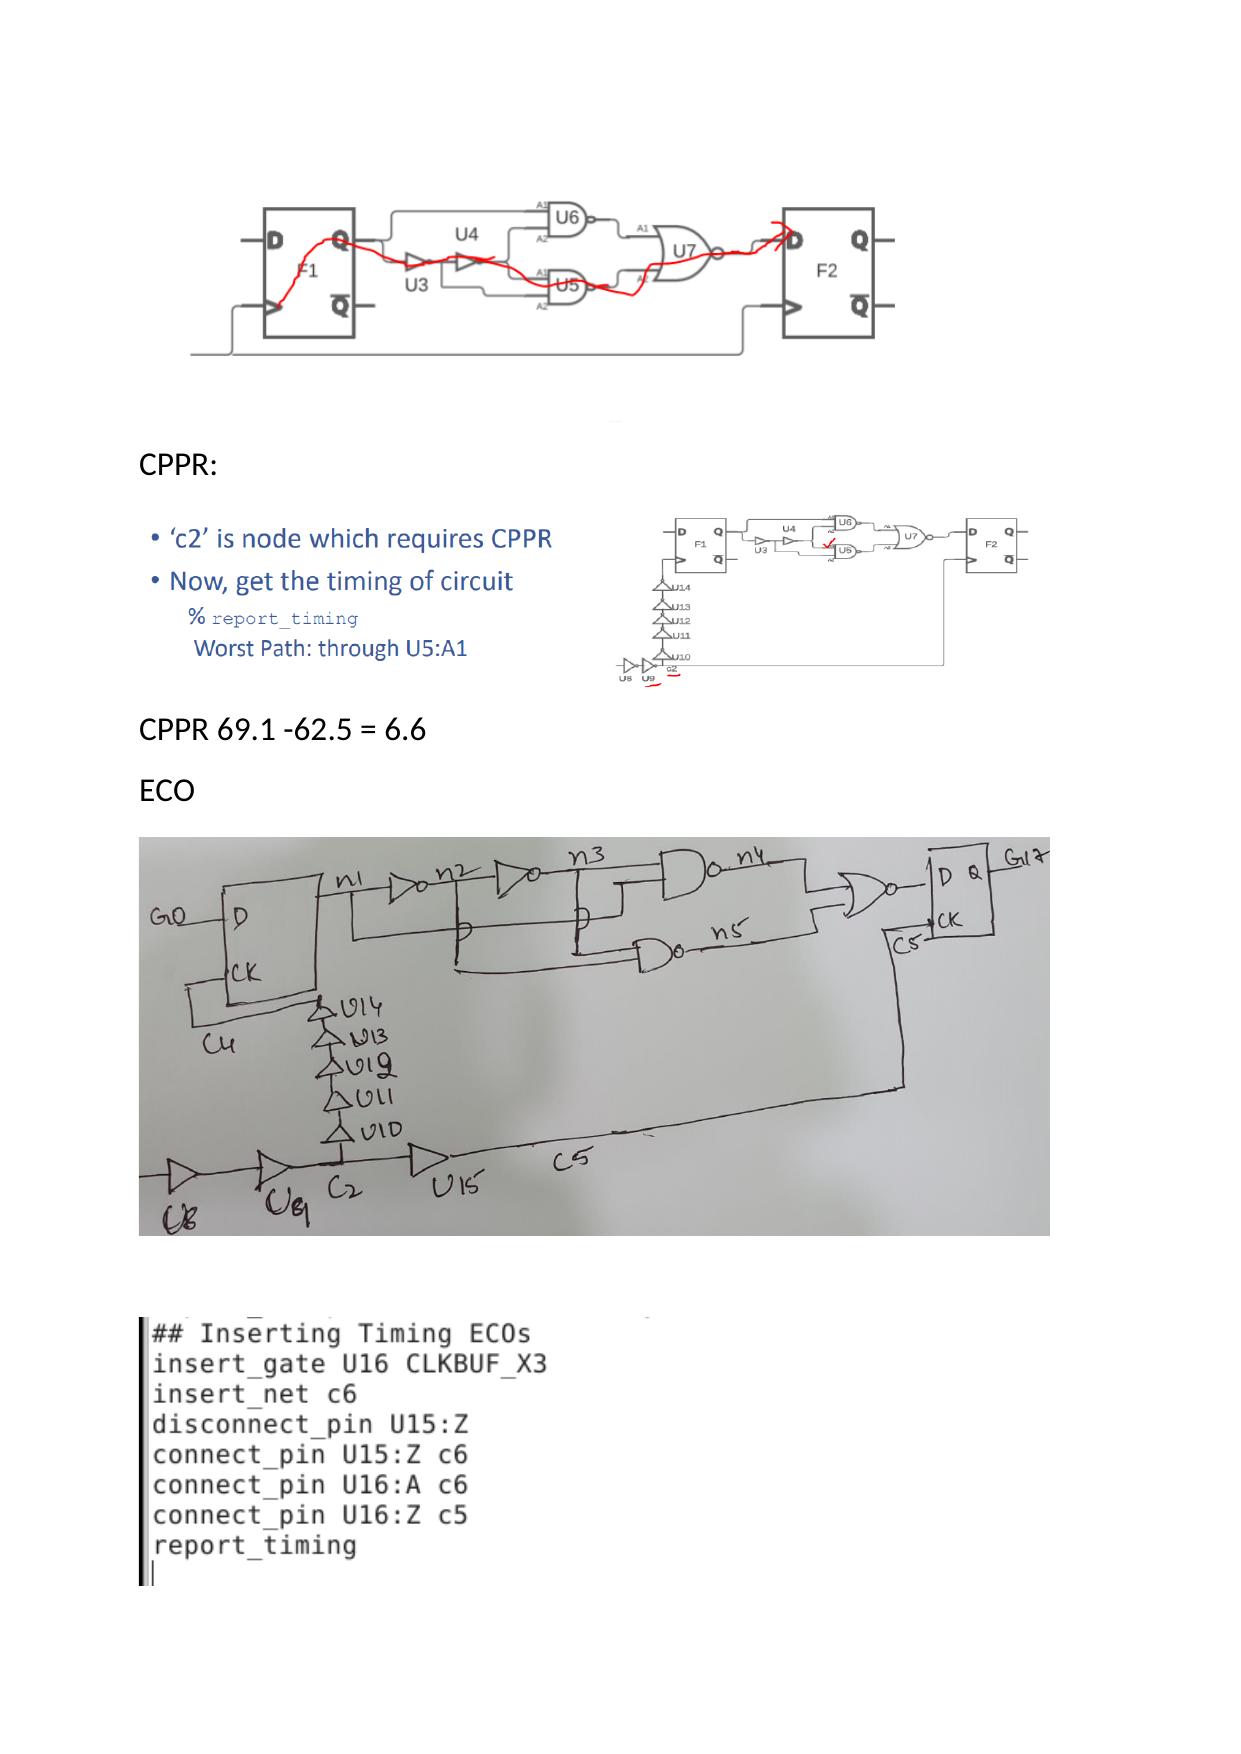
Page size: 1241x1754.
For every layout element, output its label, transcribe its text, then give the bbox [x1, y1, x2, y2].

picture [138, 837, 1050, 1236]
picture [138, 1317, 696, 1586]
text ECO [139, 769, 1101, 810]
text CPPR: [139, 443, 1101, 483]
picture [138, 150, 1050, 422]
text CPPR 69.1 -62.5 = 6.6 [139, 708, 1101, 749]
picture [138, 504, 1050, 687]
